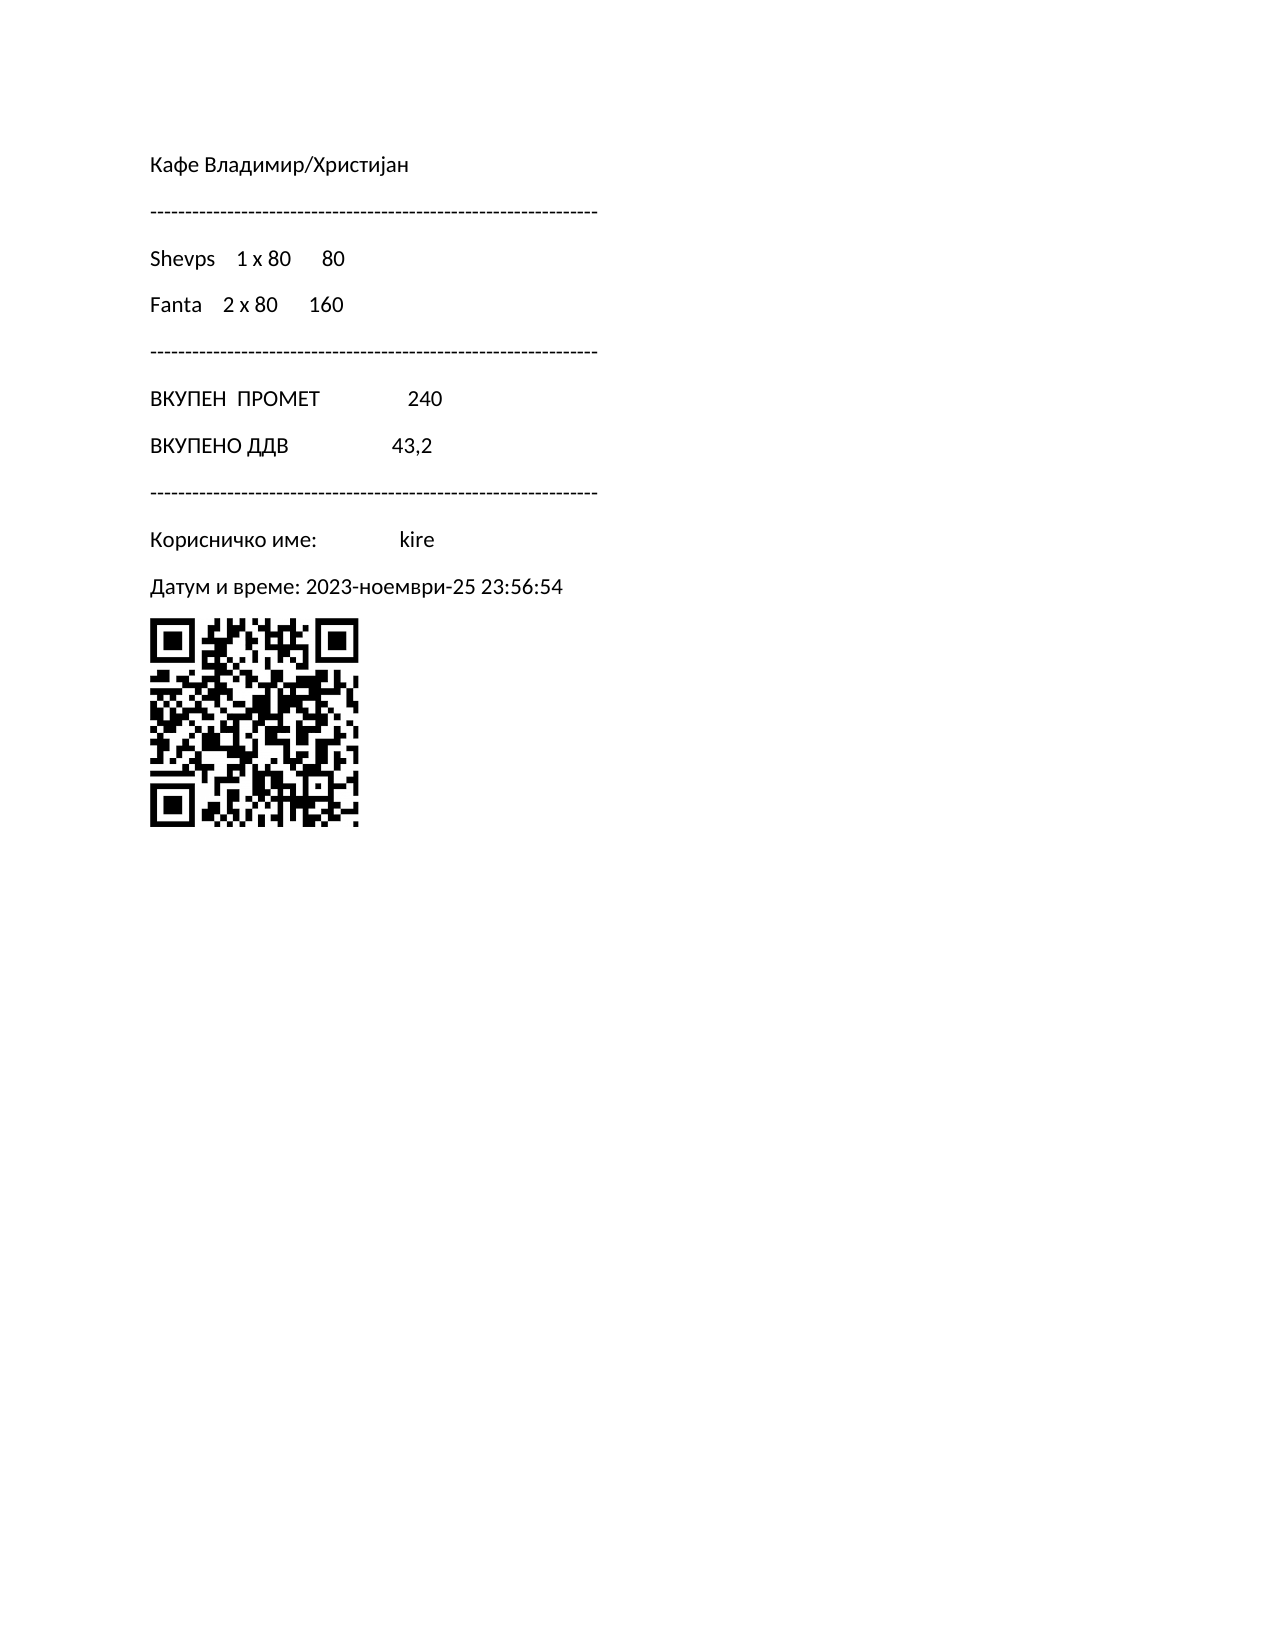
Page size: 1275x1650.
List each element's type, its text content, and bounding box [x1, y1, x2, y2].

text ВКУПЕН ПРОМЕТ 240 [150, 384, 1125, 412]
text ---------------------------------------------------------------- [150, 337, 1125, 366]
text ---------------------------------------------------------------- [150, 197, 1125, 225]
text Корисничко име: kire [150, 525, 1125, 553]
text ВКУПЕНО ДДВ 43,2 [150, 431, 1125, 459]
text Кафе Владимир/Христијан [150, 150, 1125, 178]
text Fanta 2 x 80 160 [150, 291, 1125, 319]
text ---------------------------------------------------------------- [150, 478, 1125, 506]
text Датум и време: 2023-ноември-25 23:56:54 [150, 572, 1125, 600]
picture [150, 618, 359, 827]
text Shevps 1 x 80 80 [150, 244, 1125, 272]
